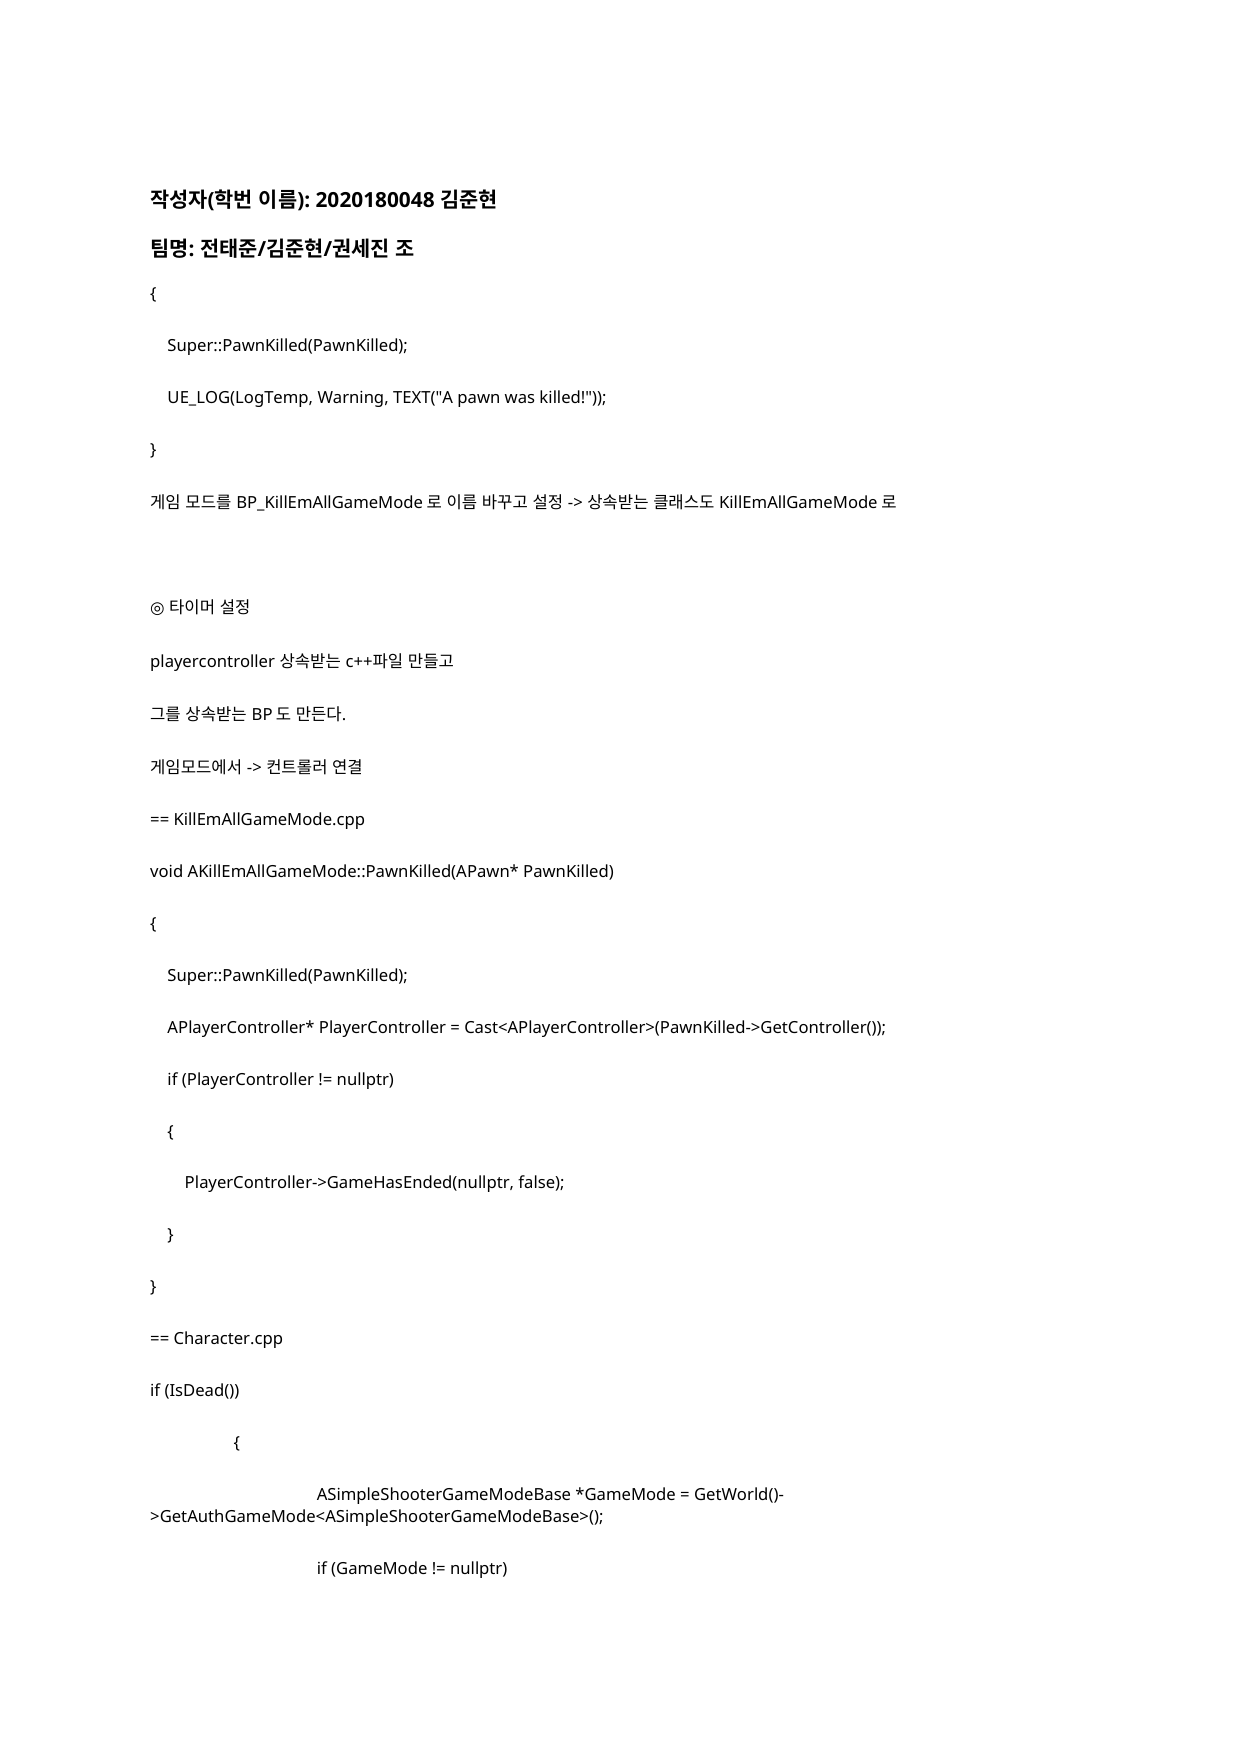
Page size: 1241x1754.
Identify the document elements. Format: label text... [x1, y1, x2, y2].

text } [150, 1275, 1090, 1298]
text { [150, 1431, 1090, 1453]
text 게임 모드를 BP_KillEmAllGameMode로 이름 바꾸고 설정 -> 상속받는 클래스도 KillEmAllGameMode로 [150, 489, 1090, 513]
text playercontroller 상속받는 c++파일 만들고 [150, 648, 1090, 672]
text == Character.cpp [150, 1327, 1090, 1349]
text ◎ 타이머 설정 [150, 594, 1090, 618]
text } [150, 437, 1090, 460]
text void AKillEmAllGameMode::PawnKilled(APawn* PawnKilled) [150, 860, 1090, 883]
text 게임모드에서 -> 컨트롤러 연결 [150, 754, 1090, 779]
text { [150, 281, 1090, 304]
text Super::PawnKilled(PawnKilled); [150, 333, 1090, 356]
text Super::PawnKilled(PawnKilled); [150, 964, 1090, 986]
text if (IsDead()) [150, 1379, 1090, 1401]
text if (GameMode != nullptr) [150, 1557, 1090, 1580]
text ASimpleShooterGameModeBase *GameMode = GetWorld()->GetAuthGameMode<ASimpleShooterGameModeBase>(); [150, 1482, 1090, 1528]
text { [150, 1119, 1090, 1142]
text APlayerController* PlayerController = Cast<APlayerController>(PawnKilled->GetController()); [150, 1016, 1090, 1038]
text == KillEmAllGameMode.cpp [150, 808, 1090, 831]
text PlayerController->GameHasEnded(nullptr, false); [150, 1171, 1090, 1194]
text if (PlayerController != nullptr) [150, 1067, 1090, 1090]
text UE_LOG(LogTemp, Warning, TEXT("A pawn was killed!")); [150, 385, 1090, 408]
text } [150, 1223, 1090, 1246]
text { [150, 912, 1090, 934]
text 그를 상속받는 BP도 만든다. [150, 701, 1090, 725]
